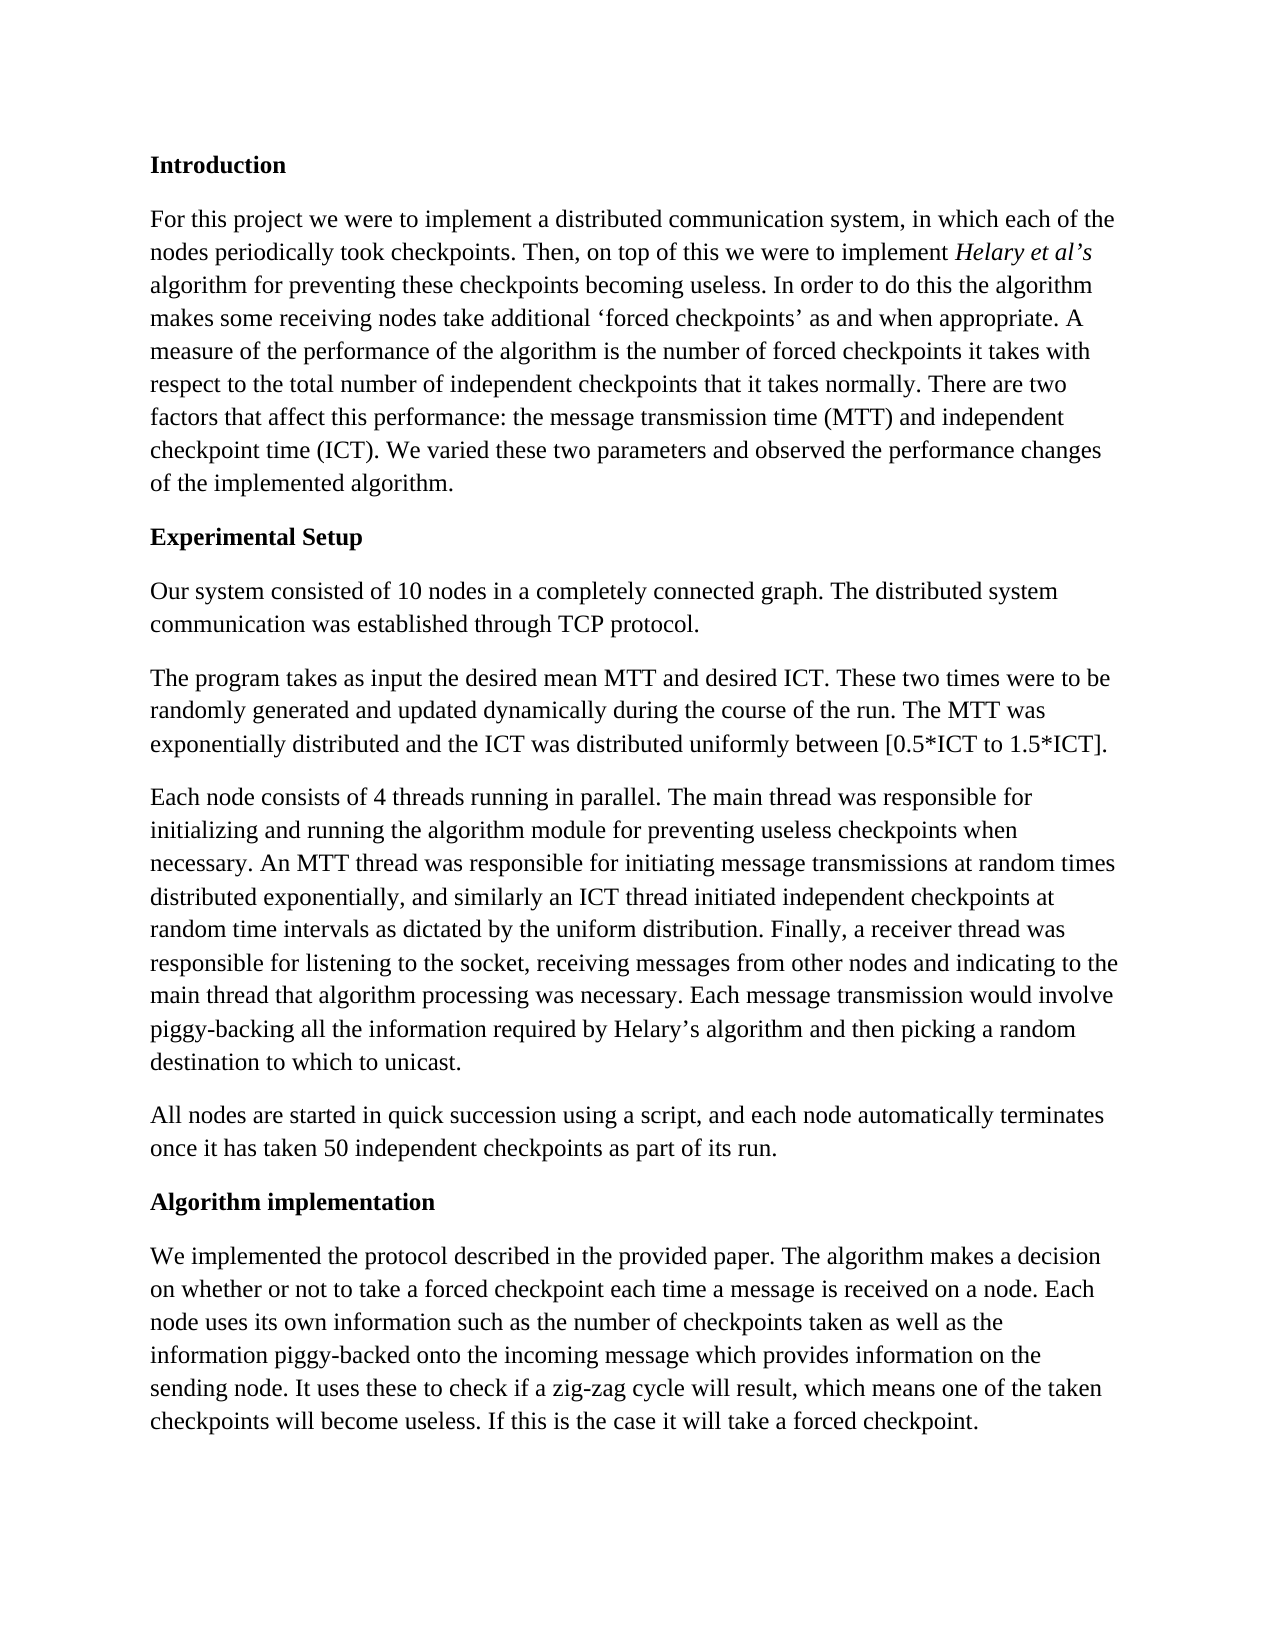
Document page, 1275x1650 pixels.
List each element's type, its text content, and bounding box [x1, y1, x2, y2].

text We implemented the protocol described in the provided paper. The algorithm makes a decision on whether or not to take a forced checkpoint each time a message is received on a node. Each node uses its own information such as the number of checkpoints taken as well as the information piggy-backed onto the incoming message which provides information on the sending node. It uses these to check if a zig-zag cycle will result, which means one of the taken checkpoints will become useless. If this is the case it will take a forced checkpoint. [150, 1241, 1125, 1435]
text Algorithm implementation [150, 1187, 1125, 1216]
text Introduction [150, 150, 1125, 179]
text For this project we were to implement a distributed communication system, in which each of the nodes periodically took checkpoints. Then, on top of this we were to implement Helary et al’s algorithm for preventing these checkpoints becoming useless. In order to do this the algorithm makes some receiving nodes take additional ‘forced checkpoints’ as and when appropriate. A measure of the performance of the algorithm is the number of forced checkpoints it takes with respect to the total number of independent checkpoints that it takes normally. There are two factors that affect this performance: the message transmission time (MTT) and independent checkpoint time (ICT). We varied these two parameters and observed the performance changes of the implemented algorithm. [150, 204, 1125, 497]
text Experimental Setup [150, 522, 1125, 551]
text The program takes as input the desired mean MTT and desired ICT. These two times were to be randomly generated and updated dynamically during the course of the run. The MTT was exponentially distributed and the ICT was distributed uniformly between [0.5*ICT to 1.5*ICT]. [150, 663, 1125, 757]
text All nodes are started in quick succession using a script, and each node automatically terminates once it has taken 50 independent checkpoints as part of its run. [150, 1101, 1125, 1162]
text Each node consists of 4 threads running in parallel. The main thread was responsible for initializing and running the algorithm module for preventing useless checkpoints when necessary. An MTT thread was responsible for initiating message transmissions at random times distributed exponentially, and similarly an ICT thread initiated independent checkpoints at random time intervals as dictated by the uniform distribution. Finally, a receiver thread was responsible for listening to the socket, receiving messages from other nodes and indicating to the main thread that algorithm processing was necessary. Each message transmission would involve piggy-backing all the information required by Helary’s algorithm and then picking a random destination to which to unicast. [150, 782, 1125, 1075]
text Our system consisted of 10 nodes in a completely connected graph. The distributed system communication was established through TCP protocol. [150, 576, 1125, 637]
